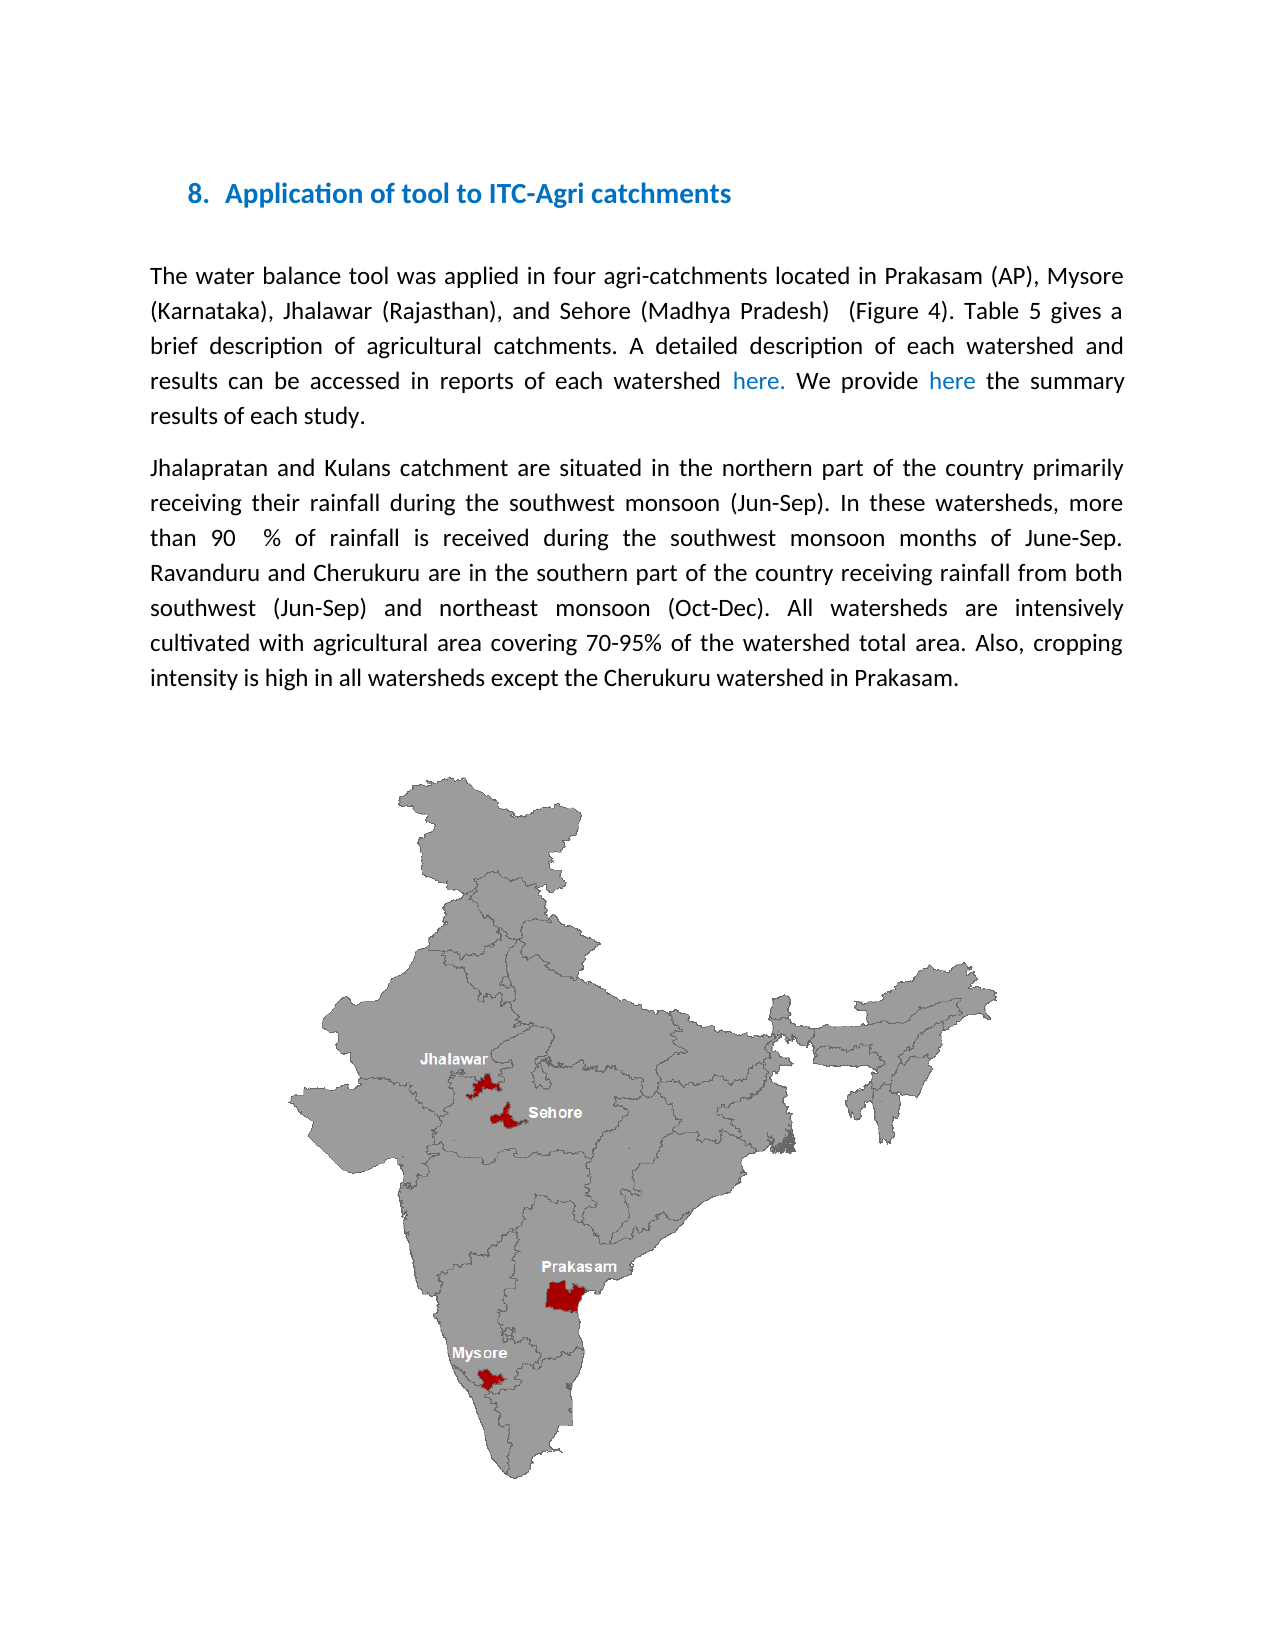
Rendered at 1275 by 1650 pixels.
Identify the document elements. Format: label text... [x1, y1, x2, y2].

text The water balance tool was applied in four agri-catchments located in Prakasam (AP), Mysore (Karnataka), Jhalawar (Rajasthan), and Sehore (Madhya Pradesh) (Figure 4). Table 5 gives a brief description of agricultural catchments. A detailed description of each watershed and results can be accessed in reports of each watershed here. We provide here the summary results of each study. [150, 260, 1125, 431]
text Jhalapratan and Kulans catchment are situated in the northern part of the country primarily receiving their rainfall during the southwest monsoon (Jun-Sep). In these watersheds, more than 90 % of rainfall is received during the southwest monsoon months of June-Sep. Ravanduru and Cherukuru are in the southern part of the country receiving rainfall from both southwest (Jun-Sep) and northeast monsoon (Oct-Dec). All watersheds are intensively cultivated with agricultural area covering 70-95% of the watershed total area. Also, cropping intensity is high in all watersheds except the Cherukuru watershed in Prakasam. [150, 452, 1125, 692]
picture [272, 765, 1003, 1488]
subtitle Application of tool to ITC-Agri catchments [187, 175, 1125, 211]
